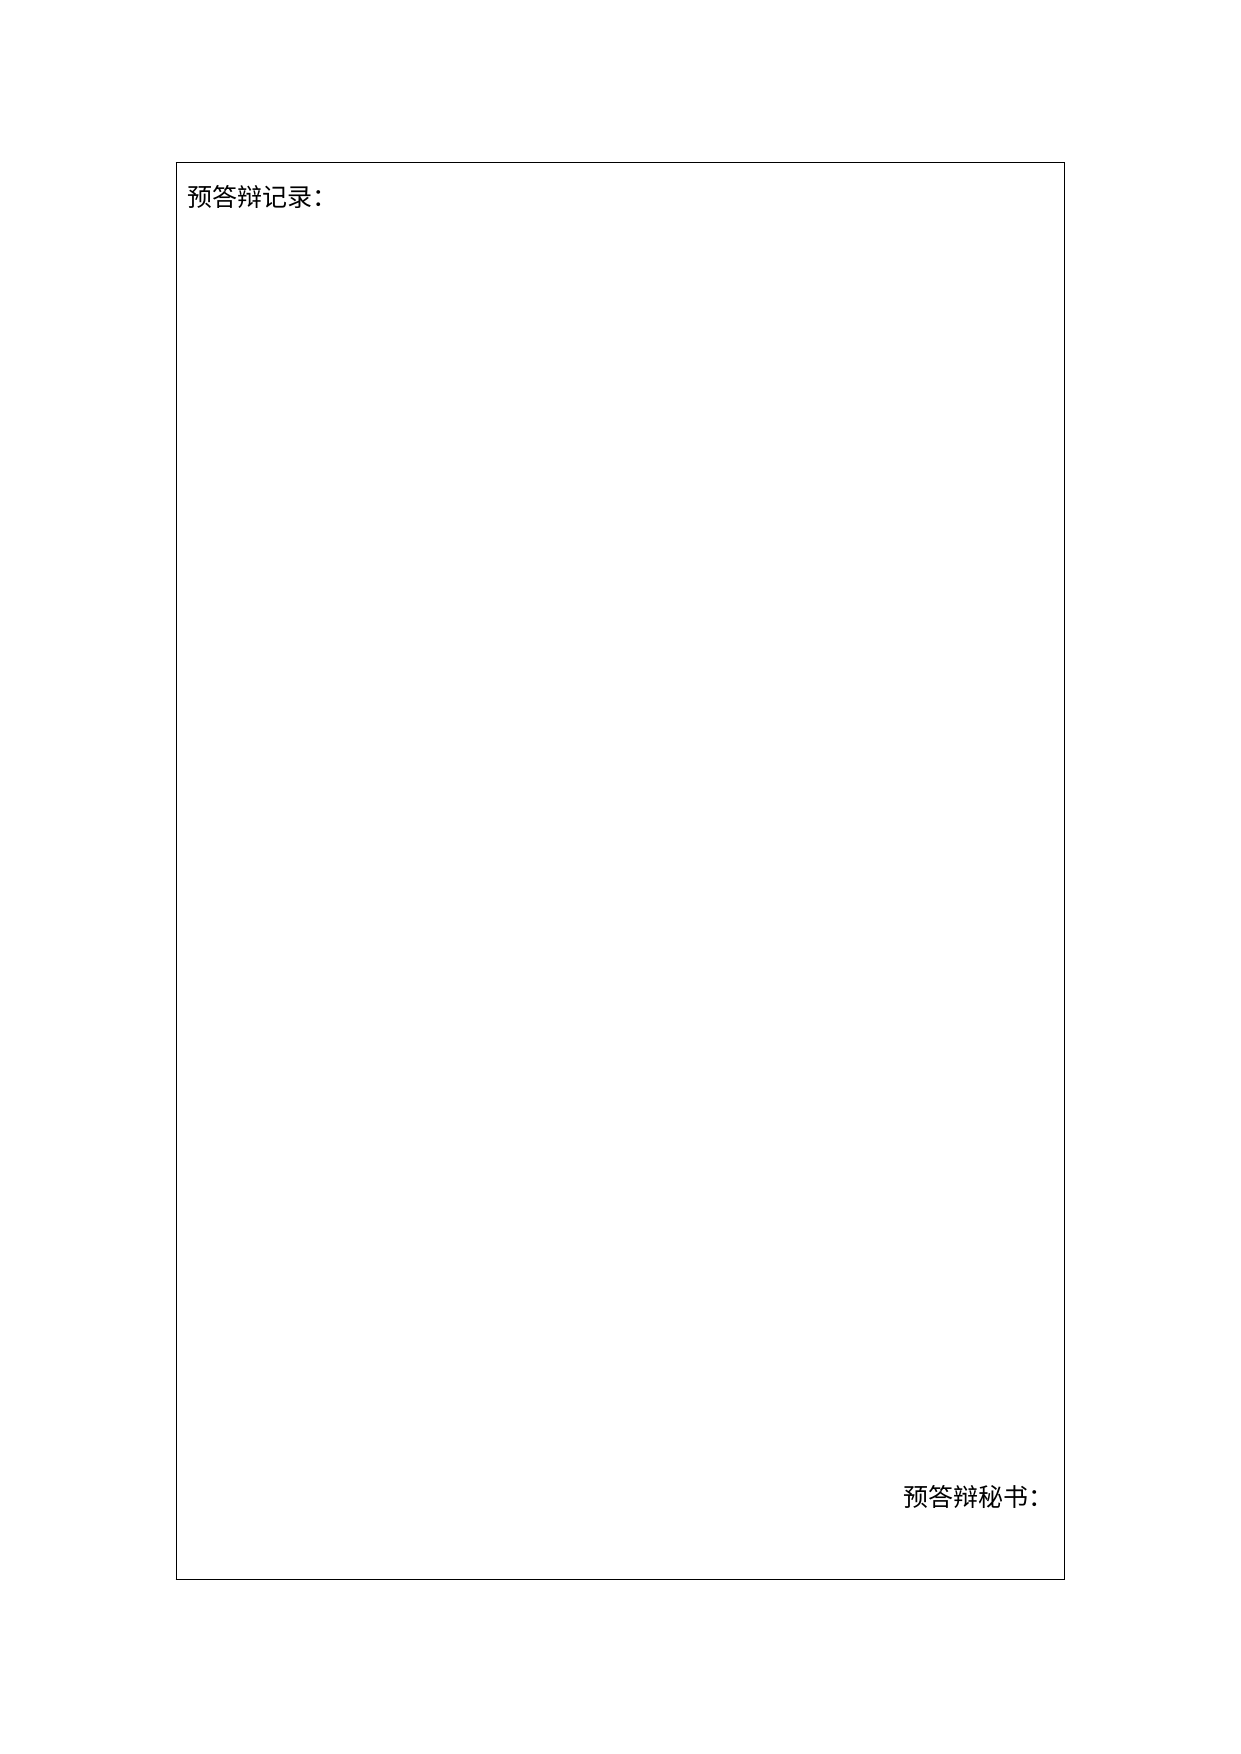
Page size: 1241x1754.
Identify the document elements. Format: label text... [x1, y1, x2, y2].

table_cell 预答辩记录： 预答辩秘书： 年 月 日 [177, 163, 1064, 1578]
